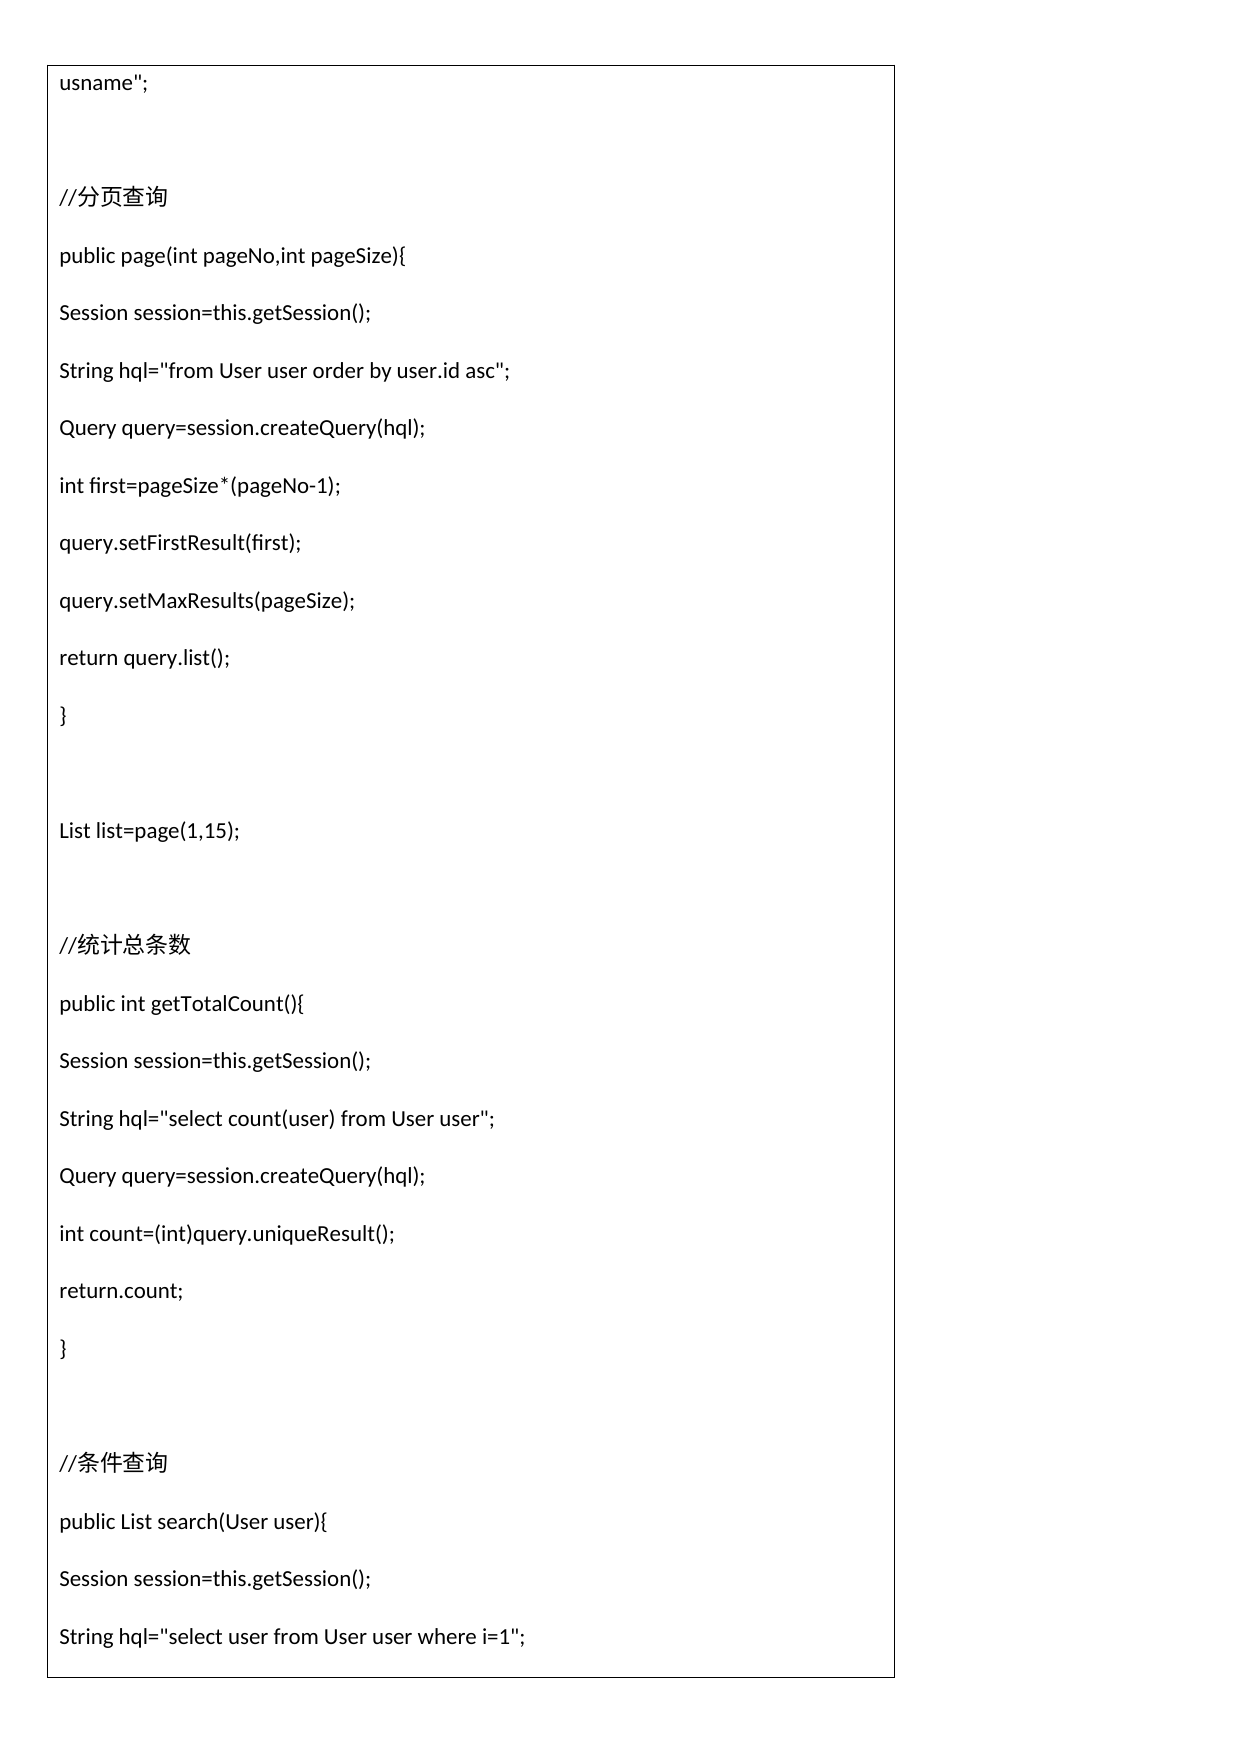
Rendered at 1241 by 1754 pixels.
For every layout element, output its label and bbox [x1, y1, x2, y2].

table_header [48, 66, 894, 1677]
